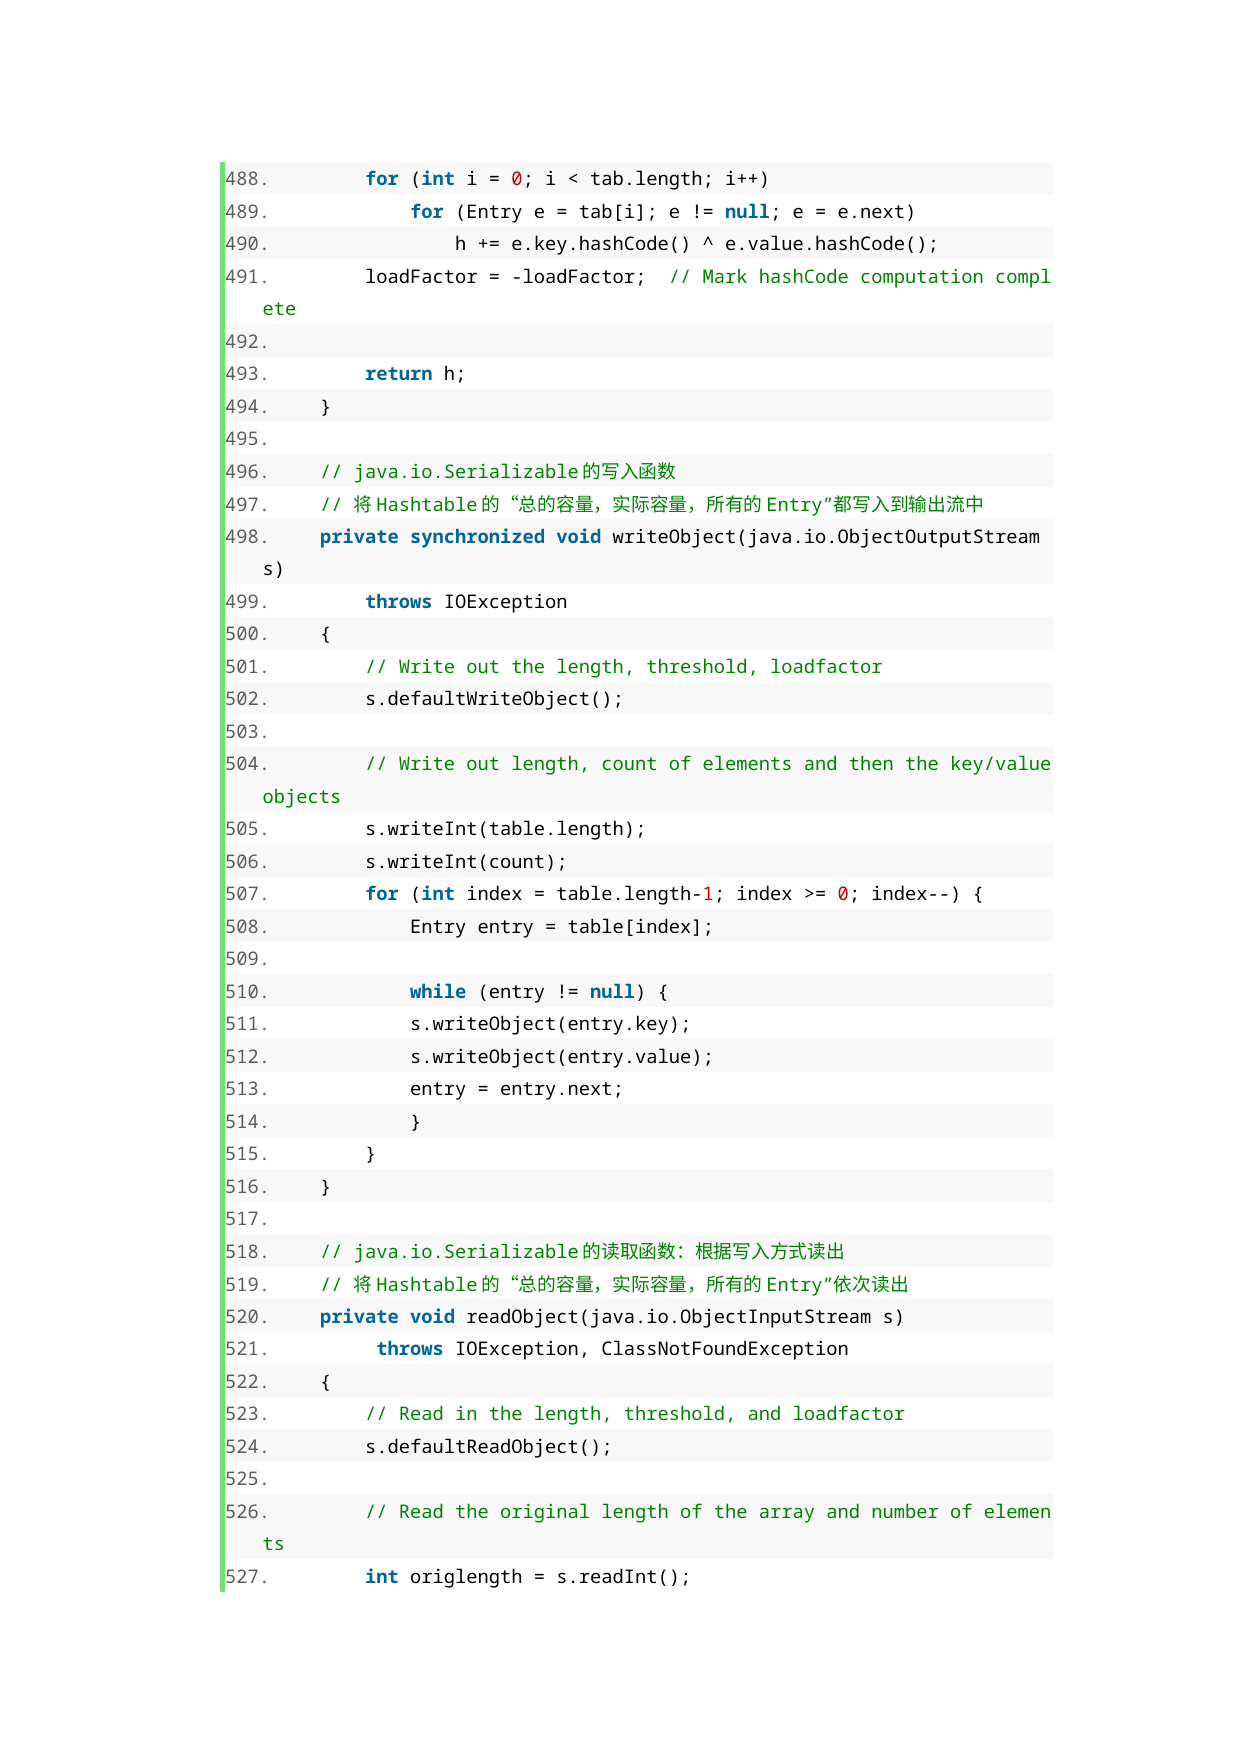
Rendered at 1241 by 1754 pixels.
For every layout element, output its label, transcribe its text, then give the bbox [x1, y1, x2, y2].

list loadFactor = -loadFactor; // Mark hashCode computation complete [225, 259, 1053, 324]
list // Read in the length, threshold, and loadfactor [225, 1397, 1053, 1429]
list // Write out length, count of elements and then the key/value objects [225, 747, 1053, 812]
list // java.io.Serializable的写入函数 [225, 454, 1053, 487]
list { [225, 1364, 1053, 1397]
list int origlength = s.readInt(); [225, 1559, 1053, 1592]
list } [225, 389, 1053, 422]
list // 将Hashtable的“总的容量，实际容量，所有的Entry”都写入到输出流中 [225, 487, 1053, 519]
list throws IOException, ClassNotFoundException [225, 1332, 1053, 1364]
list s.writeInt(table.length); [225, 812, 1053, 844]
list // 将Hashtable的“总的容量，实际容量，所有的Entry”依次读出 [225, 1267, 1053, 1299]
list // Write out the length, threshold, loadfactor [225, 649, 1053, 682]
list private void readObject(java.io.ObjectInputStream s) [225, 1299, 1053, 1332]
list for (Entry e = tab[i]; e != null; e = e.next) [225, 194, 1053, 227]
list } [225, 1104, 1053, 1137]
list s.defaultWriteObject(); [225, 682, 1053, 714]
list // java.io.Serializable的读取函数：根据写入方式读出 [225, 1234, 1053, 1267]
list h += e.key.hashCode() ^ e.value.hashCode(); [225, 227, 1053, 259]
list while (entry != null) { [225, 974, 1053, 1007]
list // Read the original length of the array and number of elements [225, 1494, 1053, 1559]
list Entry entry = table[index]; [225, 909, 1053, 942]
list } [225, 1137, 1053, 1169]
list throws IOException [225, 584, 1053, 617]
list s.writeObject(entry.key); [225, 1007, 1053, 1039]
list entry = entry.next; [225, 1072, 1053, 1104]
list for (int i = 0; i < tab.length; i++) [225, 162, 1053, 194]
list for (int index = table.length-1; index >= 0; index--) { [225, 877, 1053, 909]
list return h; [225, 357, 1053, 389]
list } [225, 1169, 1053, 1202]
list private synchronized void writeObject(java.io.ObjectOutputStream s) [225, 519, 1053, 584]
list s.writeObject(entry.value); [225, 1039, 1053, 1072]
list s.defaultReadObject(); [225, 1429, 1053, 1462]
list s.writeInt(count); [225, 844, 1053, 877]
list { [225, 617, 1053, 649]
